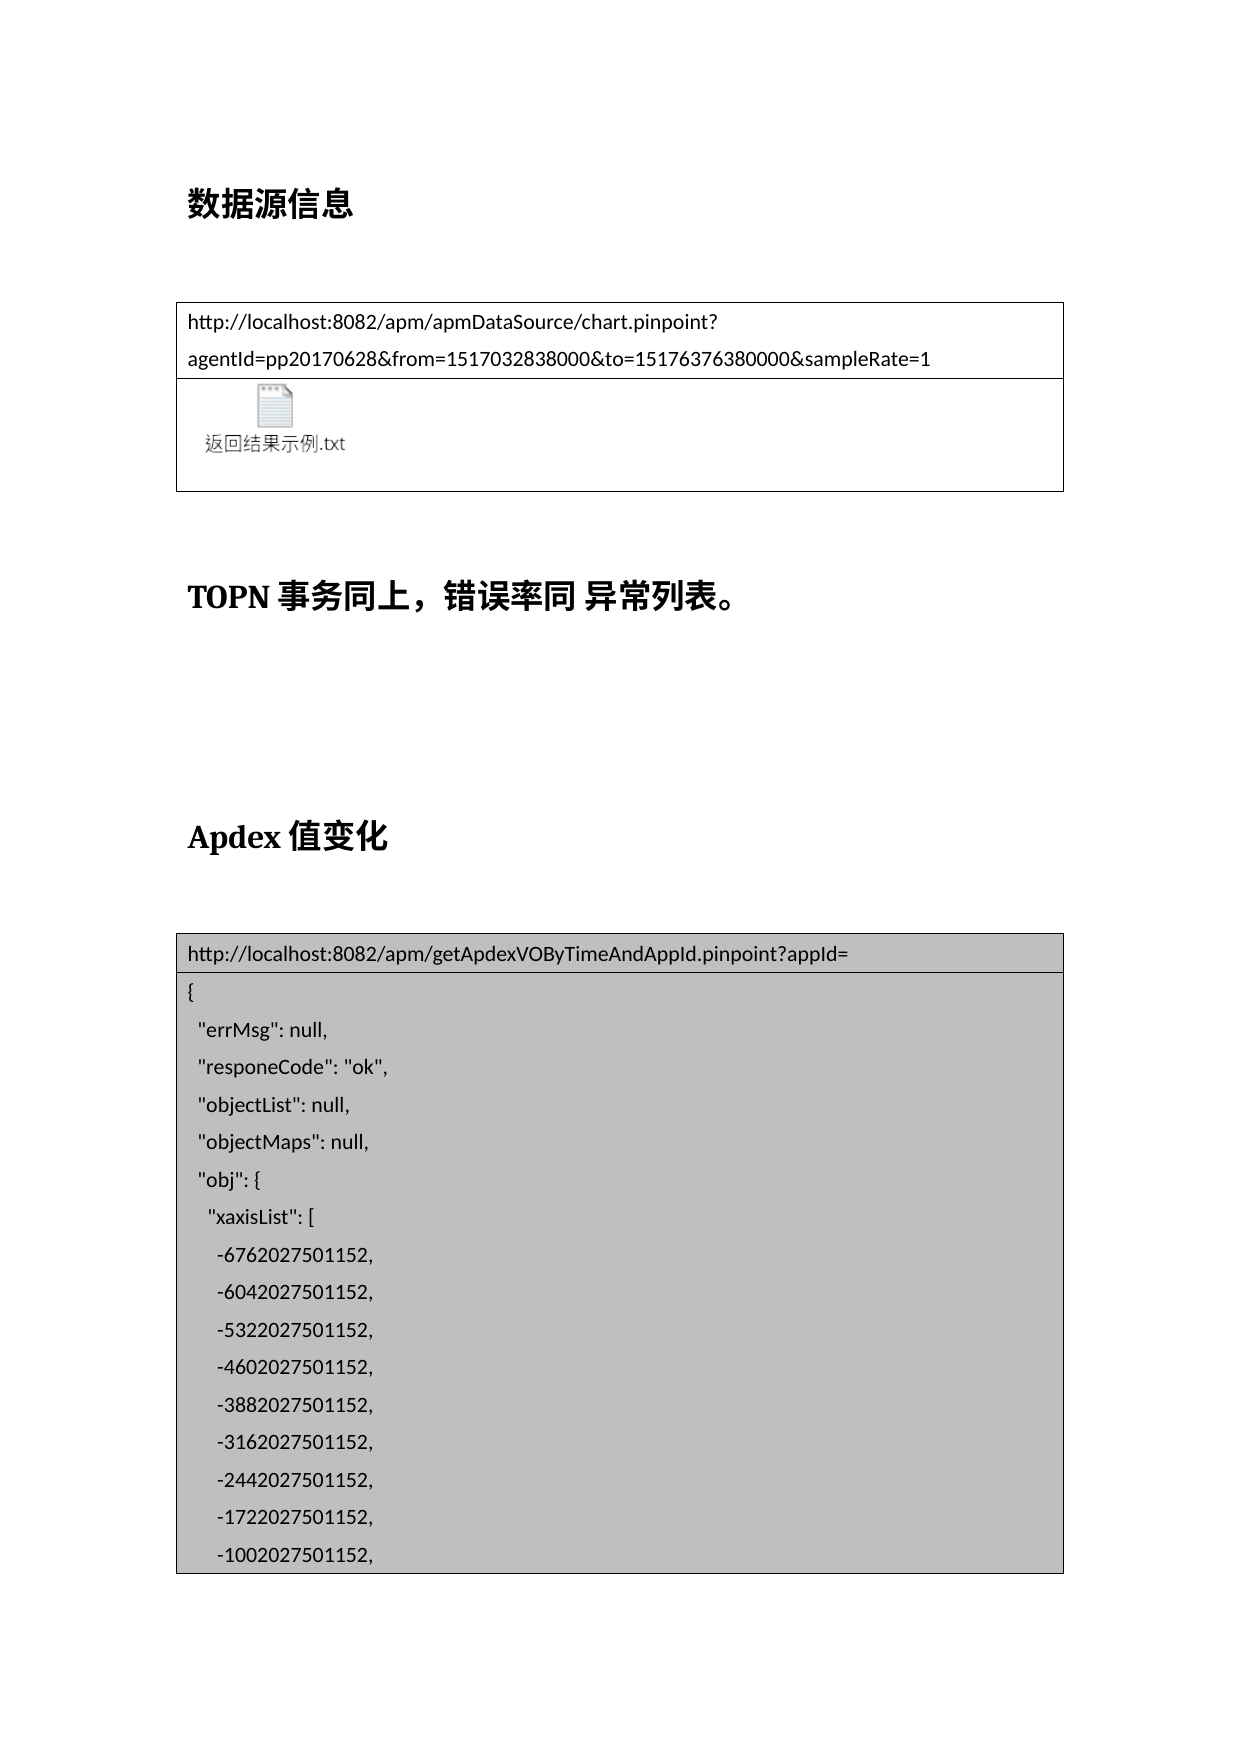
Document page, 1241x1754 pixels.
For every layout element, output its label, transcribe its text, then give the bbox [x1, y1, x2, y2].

table_cell [177, 379, 1063, 491]
table_header http://localhost:8082/apm/apmDataSource/chart.pinpoint?agentId=pp20170628&from=1517032838000&to=15176376380000&sampleRate=1 [177, 303, 1063, 378]
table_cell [177, 973, 1063, 1573]
subtitle TOPN事务同上，错误率同 异常列表。 [187, 557, 1053, 632]
subtitle Apdex 值变化 [187, 796, 1053, 871]
table_header http://localhost:8082/apm/getApdexVOByTimeAndAppId.pinpoint?appId= [177, 934, 1063, 972]
subtitle 数据源信息 [187, 164, 1053, 239]
